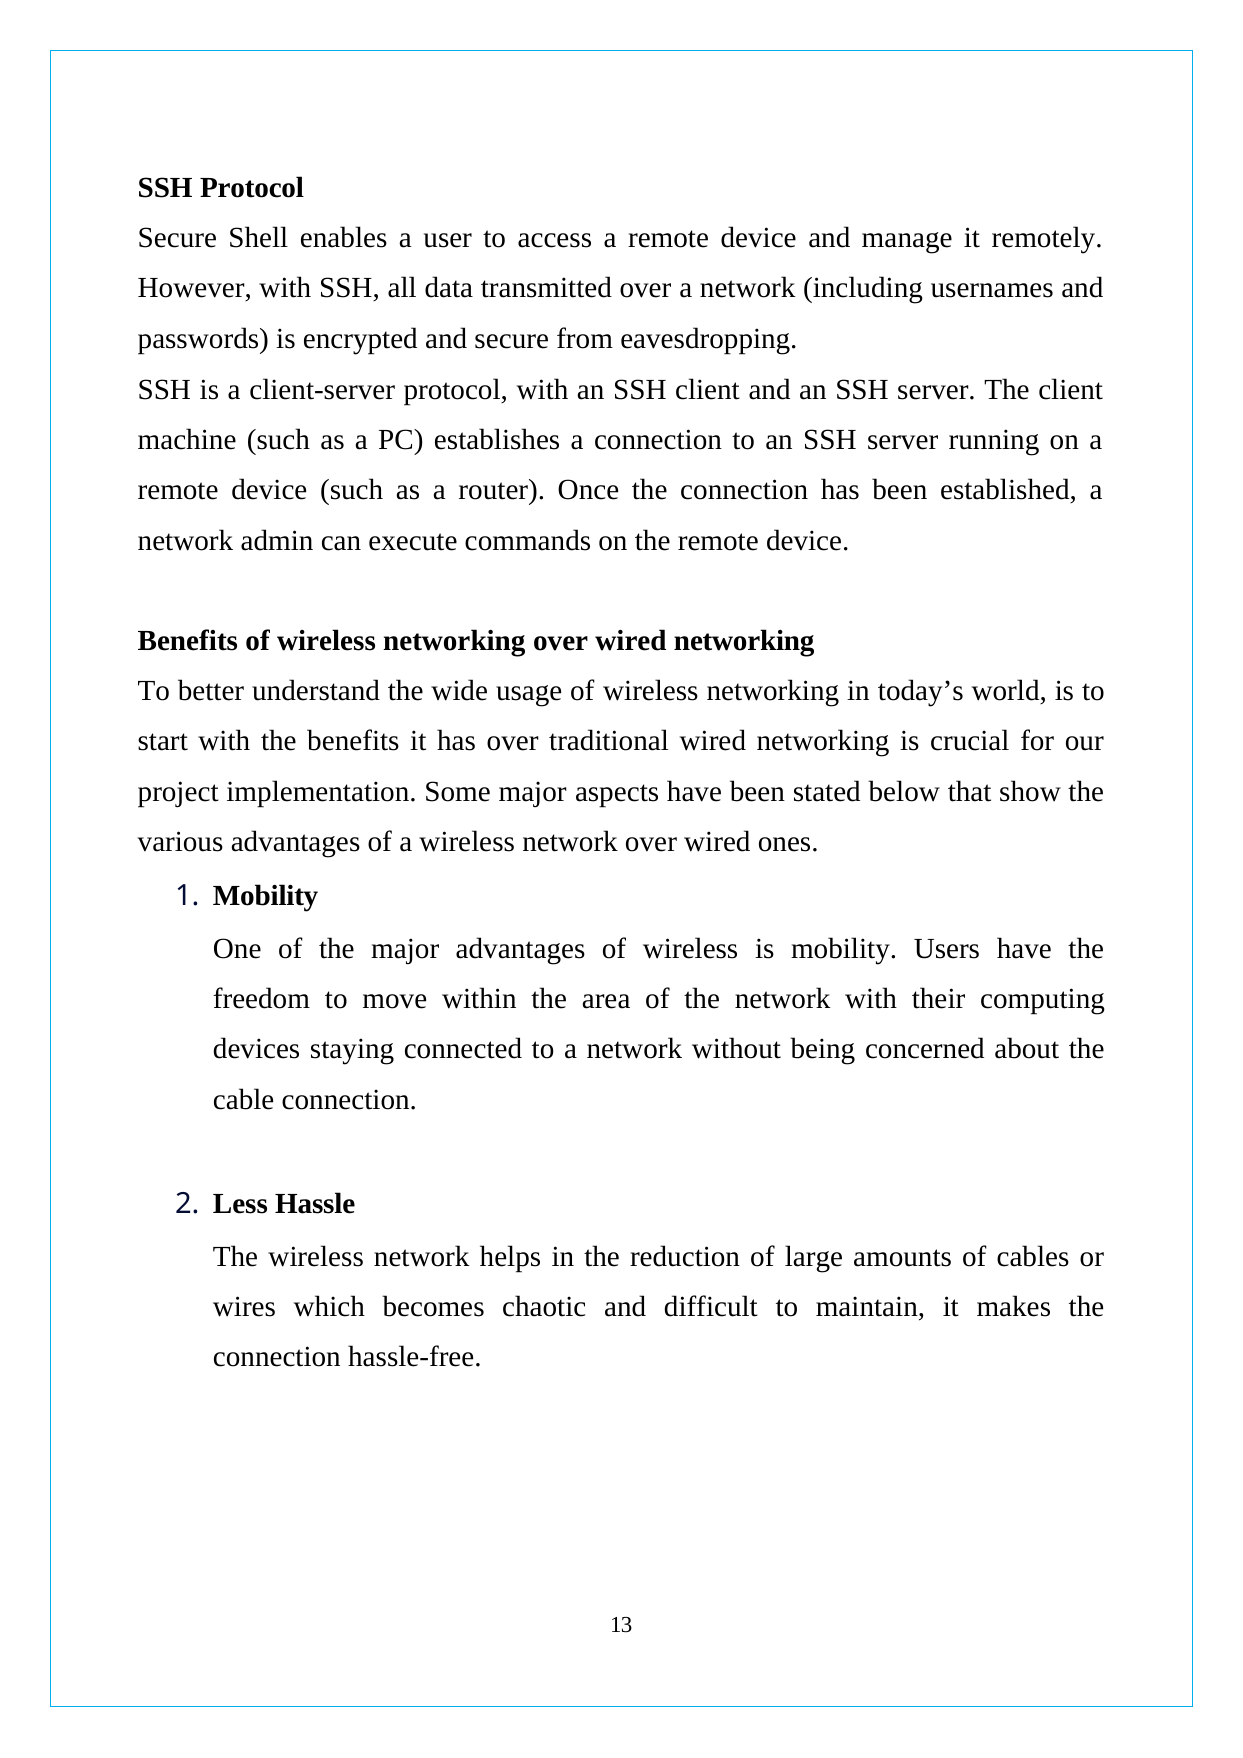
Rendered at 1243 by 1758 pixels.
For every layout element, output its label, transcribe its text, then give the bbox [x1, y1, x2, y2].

subtitle Less Hassle [175, 1183, 1182, 1222]
text The wireless network helps in the reduction of large amounts of cables or wires which becomes chaotic and difficult to maintain, it makes the connection hassle-free. [213, 1239, 1105, 1373]
text SSH is a client-server protocol, with an SSH client and an SSH server. The client machine (such as a PC) establishes a connection to an SSH server running on a remote device (such as a router). Once the connection has been established, a network admin can execute commands on the remote device. [137, 372, 1104, 556]
subtitle SSH Protocol [137, 171, 1182, 204]
subtitle Benefits of wireless networking over wired networking [137, 623, 1182, 657]
subtitle Mobility [175, 875, 1182, 914]
text One of the major advantages of wireless is mobility. Users have the freedom to move within the area of the network with their computing devices staying connected to a network without being concerned about the cable connection. [213, 931, 1105, 1115]
text To better understand the wide usage of wireless networking in today’s world, is to start with the benefits it has over traditional wired networking is crucial for our project implementation. Some major aspects have been stated below that show the various advantages of a wireless network over wired ones. [137, 673, 1105, 858]
text Secure Shell enables a user to access a remote device and manage it remotely. However, with SSH, all data transmitted over a network (including usernames and passwords) is encrypted and secure from eavesdropping. [137, 220, 1104, 355]
